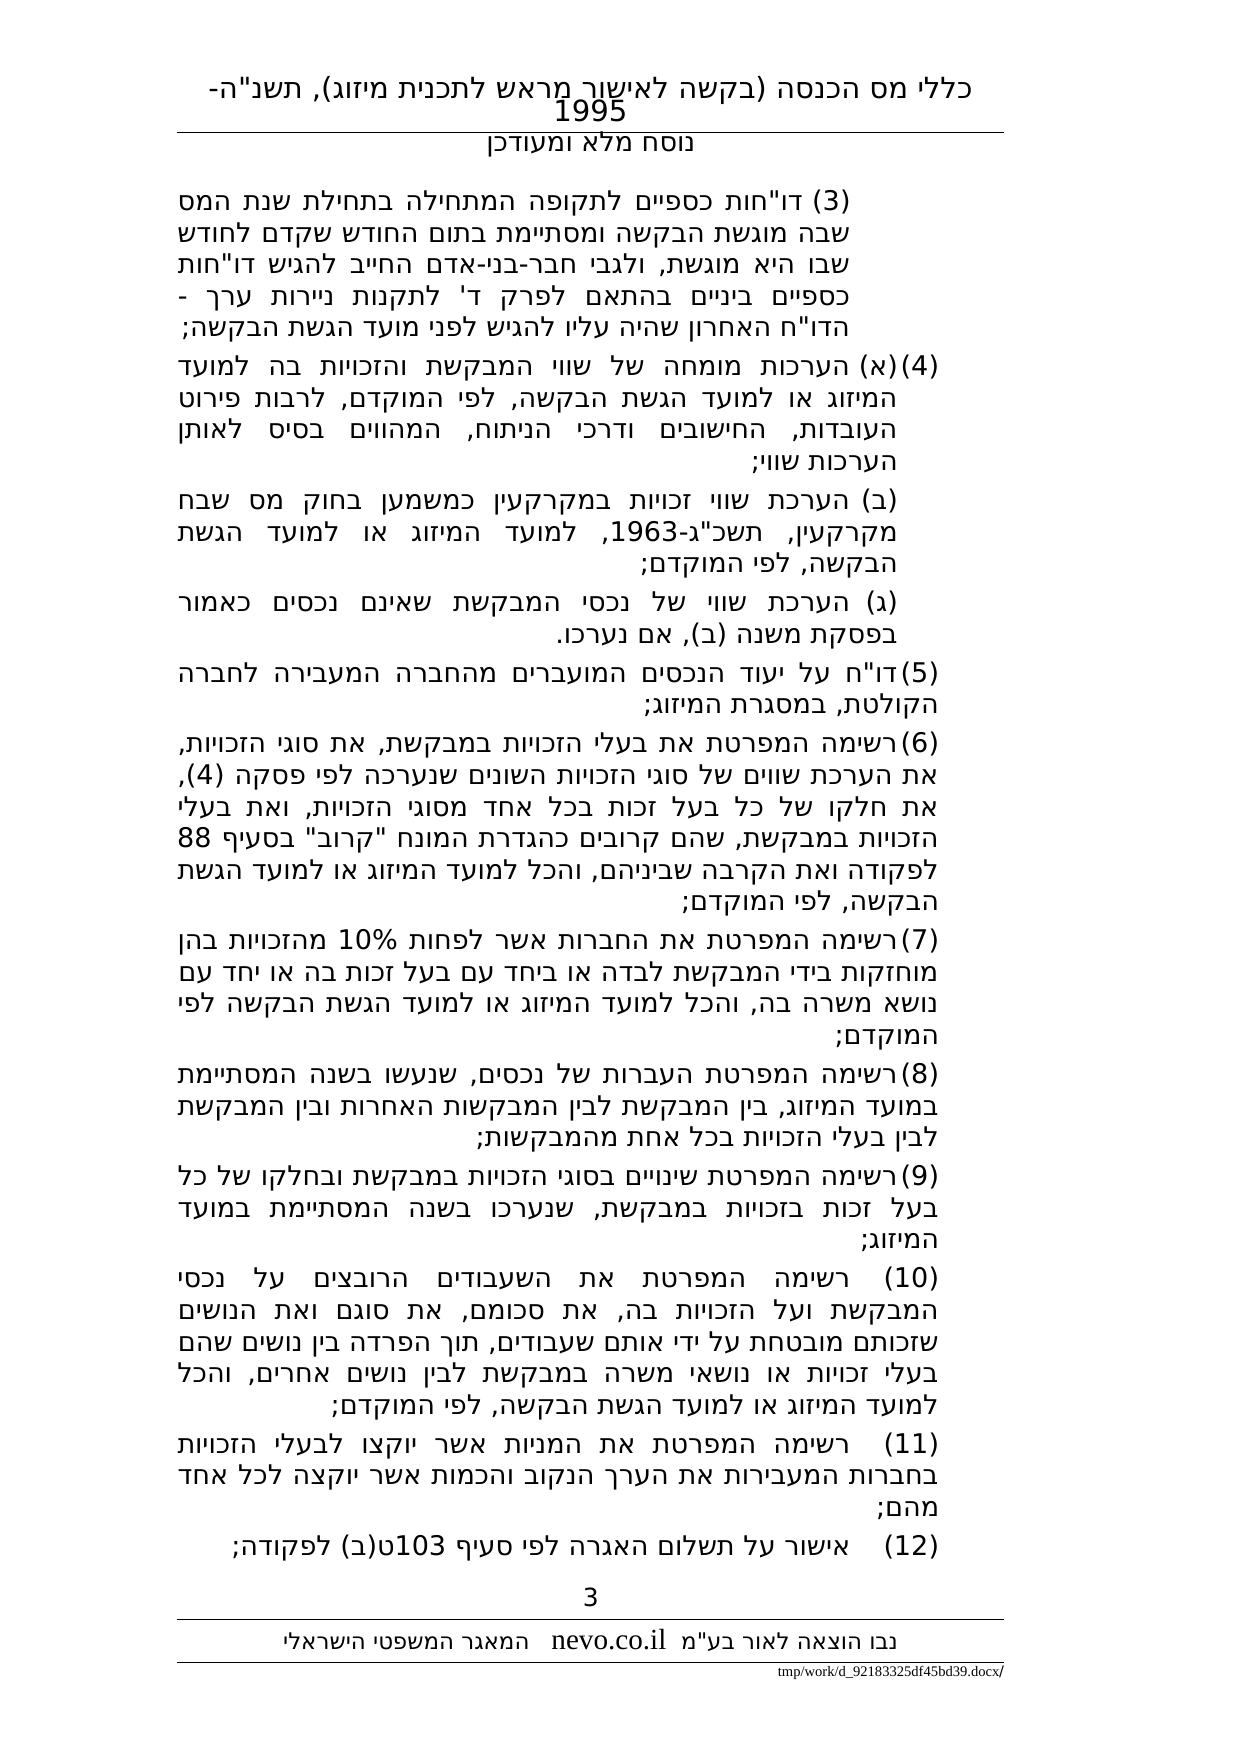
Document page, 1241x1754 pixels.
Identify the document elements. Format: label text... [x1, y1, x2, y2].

text (5) דו"ח על יעוד הנכסים המועברים מהחברה המעבירה לחברה הקולטת, במסגרת המיזוג; [177, 657, 939, 720]
text (10) רשימה המפרטת את השעבודים הרובצים על נכסי המבקשת ועל הזכויות בה, את סכומם, את סוגם ואת הנושים שזכותם מובטחת על ידי אותם שעבודים, תוך הפרדה בין נושים שהם בעלי זכויות או נושאי משרה במבקשת לבין נושים אחרים, והכל למועד המיזוג או למועד הגשת הבקשה, לפי המוקדם; [177, 1263, 939, 1421]
text (6) רשימה המפרטת את בעלי הזכויות במבקשת, את סוגי הזכויות, את הערכת שווים של סוגי הזכויות השונים שנערכה לפי פסקה (4), את חלקו של כל בעל זכות בכל אחד מסוגי הזכויות, ואת בעלי הזכויות במבקשת, שהם קרובים כהגדרת המונח "קרוב" בסעיף 88 לפקודה ואת הקרבה שביניהם, והכל למועד המיזוג או למועד הגשת הבקשה, לפי המוקדם; [177, 728, 939, 917]
text (12) אישור על תשלום האגרה לפי סעיף 103ט(ב) לפקודה; [177, 1530, 939, 1562]
text (3) דו"חות כספיים לתקופה המתחילה בתחילת שנת המס שבה מוגשת הבקשה ומסתיימת בתום החודש שקדם לחודש שבו היא מוגשת, ולגבי חבר-בני-אדם החייב להגיש דו"חות כספיים ביניים בהתאם לפרק ד' לתקנות ניירות ערך - הדו"ח האחרון שהיה עליו להגיש לפני מועד הגשת הבקשה; [177, 185, 851, 343]
text (4) (א) הערכות מומחה של שווי המבקשת והזכויות בה למועד המיזוג או למועד הגשת הבקשה, לפי המוקדם, לרבות פירוט העובדות, החישובים ודרכי הניתוח, המהווים בסיס לאותן הערכות שווי; [177, 351, 1004, 477]
text (9) רשימה המפרטת שינויים בסוגי הזכויות במבקשת ובחלקו של כל בעל זכות בזכויות במבקשת, שנערכו בשנה המסתיימת במועד המיזוג; [177, 1161, 939, 1255]
text (ב) הערכת שווי זכויות במקרקעין כמשמען בחוק מס שבח מקרקעין, תשכ"ג-1963, למועד המיזוג או למועד הגשת הבקשה, לפי המוקדם; [177, 484, 898, 579]
text (11) רשימה המפרטת את המניות אשר יוקצו לבעלי הזכויות בחברות המעבירות את הערך הנקוב והכמות אשר יוקצה לכל אחד מהם; [177, 1428, 939, 1523]
text (ג) הערכת שווי של נכסי המבקשת שאינם נכסים כאמור בפסקת משנה (ב), אם נערכו. [177, 587, 898, 650]
text (7) רשימה המפרטת את החברות אשר לפחות 10% מהזכויות בהן מוחזקות בידי המבקשת לבדה או ביחד עם בעל זכות בה או יחד עם נושא משרה בה, והכל למועד המיזוג או למועד הגשת הבקשה לפי המוקדם; [177, 925, 939, 1051]
text (8) רשימה המפרטת העברות של נכסים, שנעשו בשנה המסתיימת במועד המיזוג, בין המבקשת לבין המבקשות האחרות ובין המבקשת לבין בעלי הזכויות בכל אחת מהמבקשות; [177, 1058, 939, 1153]
